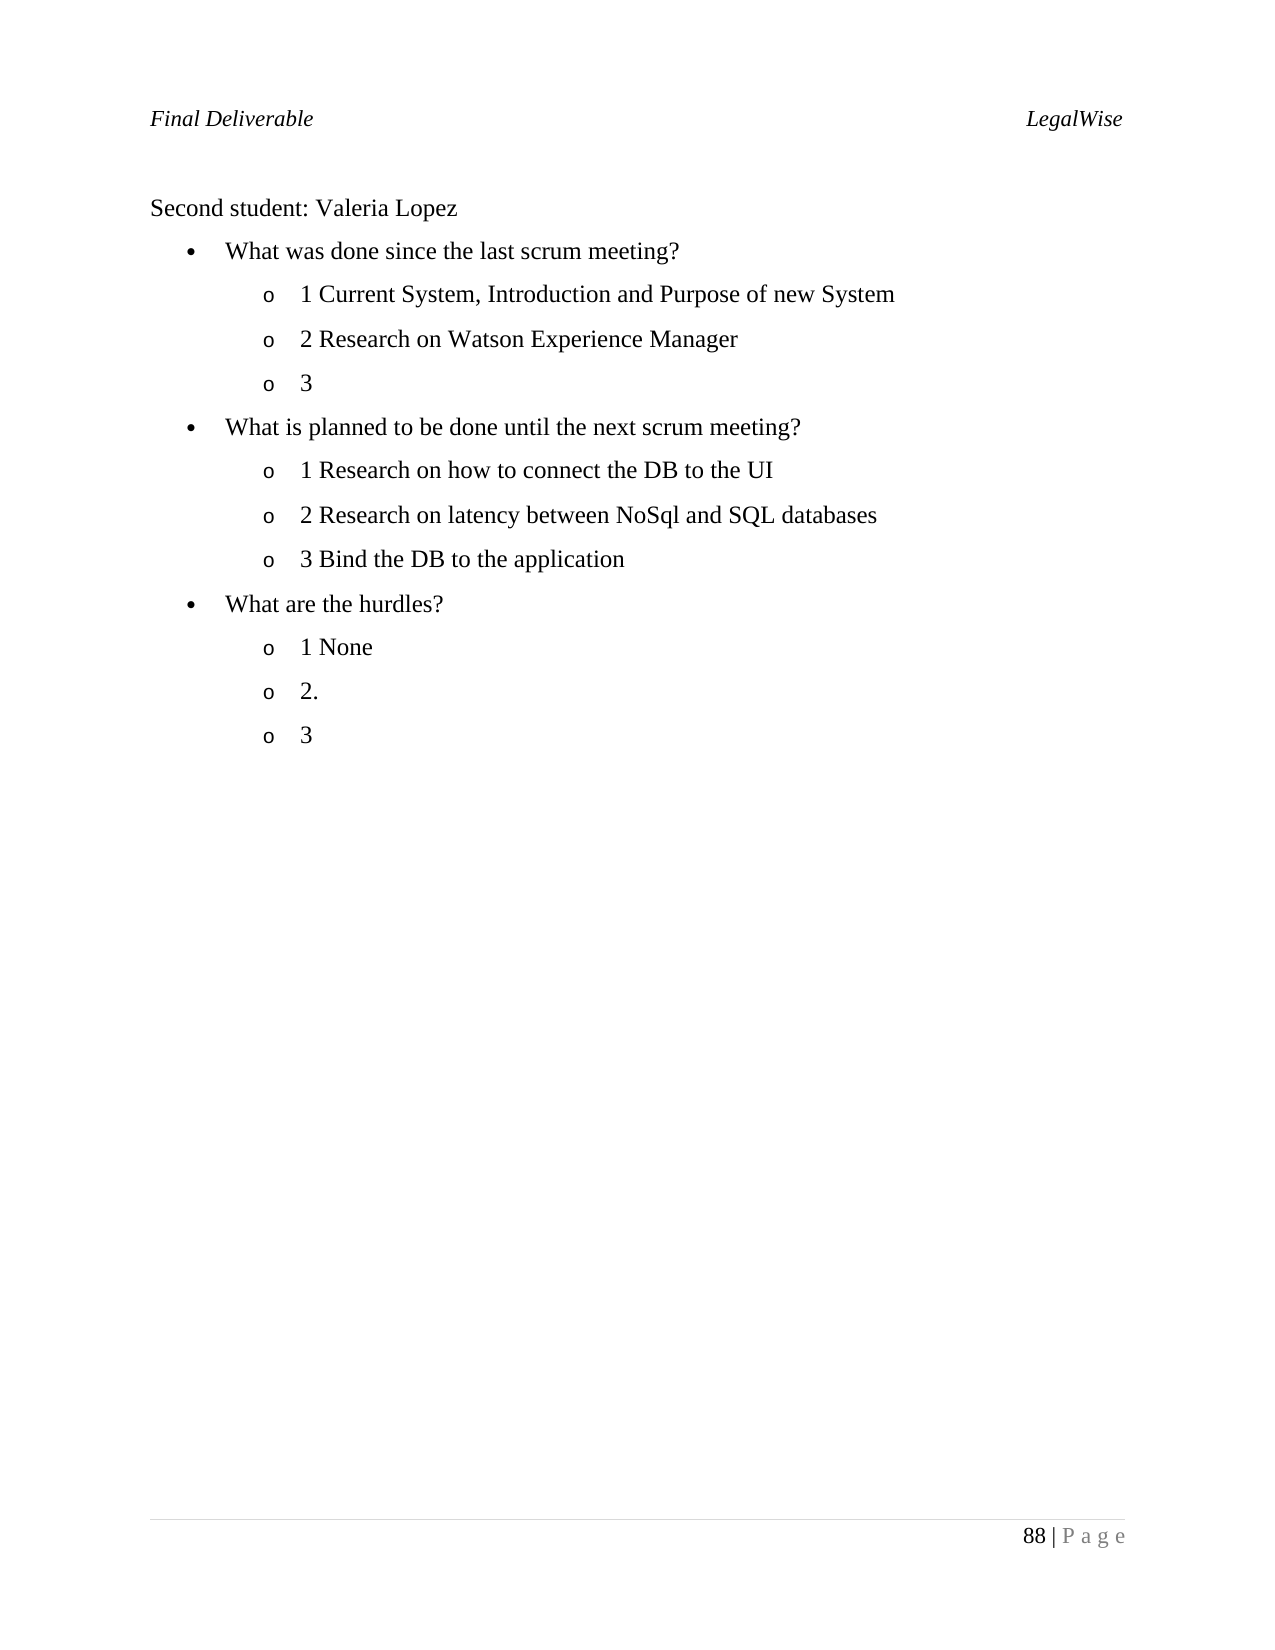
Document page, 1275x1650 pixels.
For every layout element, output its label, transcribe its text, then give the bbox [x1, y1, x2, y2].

list 1 None [262, 632, 1125, 661]
list What was done since the last scrum meeting? [187, 236, 1125, 265]
list 1 Research on how to connect the DB to the UI [262, 456, 1125, 485]
list 3 [262, 721, 1125, 750]
list What are the hurdles? [187, 589, 1125, 617]
text Second student: Valeria Lopez [150, 193, 1125, 222]
list 3 Bind the DB to the application [262, 544, 1125, 574]
list 2 Research on latency between NoSql and SQL databases [262, 500, 1125, 529]
list What is planned to be done until the next scrum meeting? [187, 412, 1125, 441]
list 2. [262, 676, 1125, 706]
list 1 Current System, Introduction and Purpose of new System [262, 279, 1125, 309]
list 3 [262, 368, 1125, 398]
list 2 Research on Watson Experience Manager [262, 324, 1125, 353]
